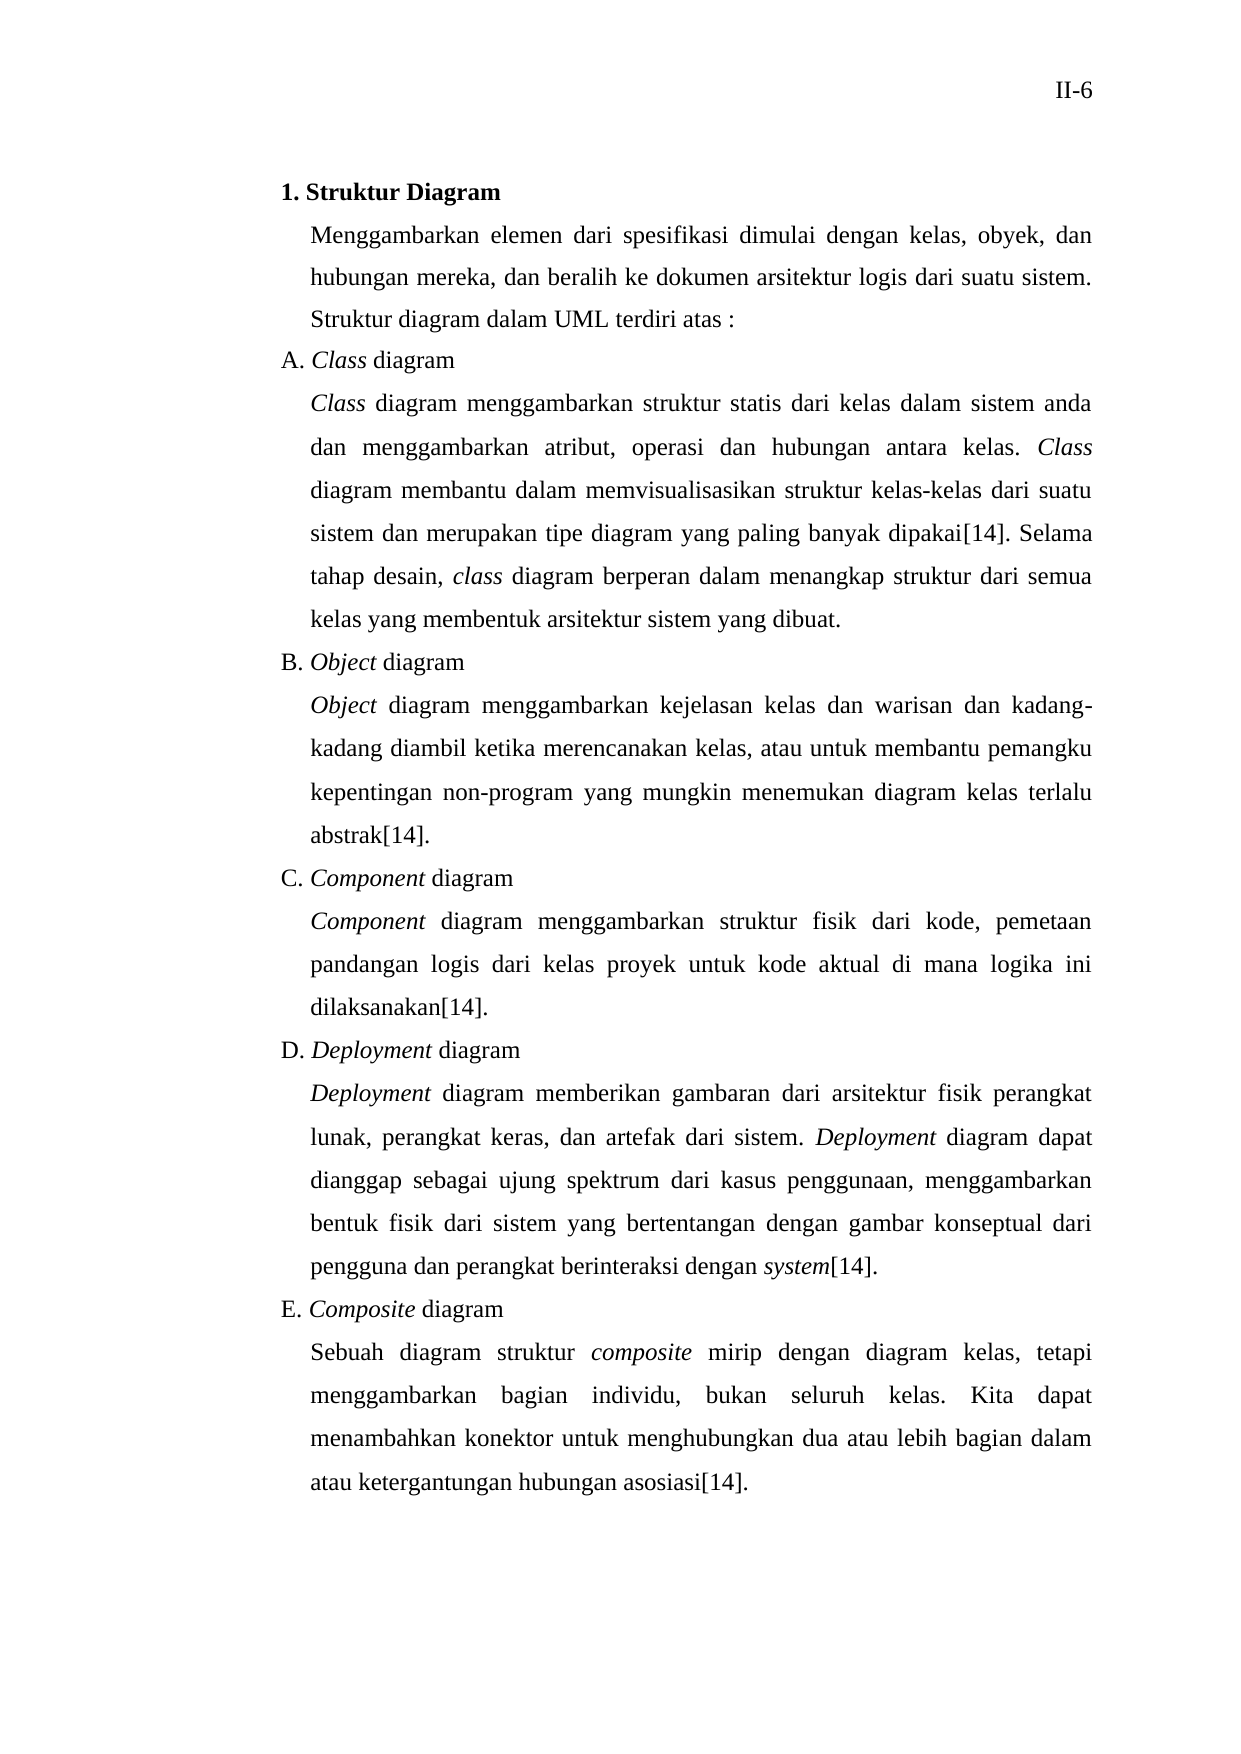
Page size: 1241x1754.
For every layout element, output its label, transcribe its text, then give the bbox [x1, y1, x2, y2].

text Component diagram menggambarkan struktur fisik dari kode, pemetaan pandangan logis dari kelas proyek untuk kode aktual di mana logika ini dilaksanakan[14]. [310, 906, 1092, 1021]
text E. Composite diagram [281, 1294, 1092, 1323]
text Class diagram menggambarkan struktur statis dari kelas dalam sistem anda dan menggambarkan atribut, operasi dan hubungan antara kelas. Class diagram membantu dalam memvisualisasikan struktur kelas-kelas dari suatu sistem dan merupakan tipe diagram yang paling banyak dipakai[14]. Selama tahap desain, class diagram berperan dalam menangkap struktur dari semua kelas yang membentuk arsitektur sistem yang dibuat. [310, 388, 1092, 633]
text Sebuah diagram struktur composite mirip dengan diagram kelas, tetapi menggambarkan bagian individu, bukan seluruh kelas. Kita dapat menambahkan konektor untuk menghubungkan dua atau lebih bagian dalam atau ketergantungan hubungan asosiasi[14]. [310, 1337, 1092, 1495]
text C. Component diagram [281, 863, 1092, 892]
text Deployment diagram memberikan gambaran dari arsitektur fisik perangkat lunak, perangkat keras, dan artefak dari sistem. Deployment diagram dapat dianggap sebagai ujung spektrum dari kasus penggunaan, menggambarkan bentuk fisik dari sistem yang bertentangan dengan gambar konseptual dari pengguna dan perangkat berinteraksi dengan system[14]. [310, 1078, 1092, 1280]
list A. Class diagram [281, 345, 1092, 374]
text Menggambarkan elemen dari spesifikasi dimulai dengan kelas, obyek, dan hubungan mereka, dan beralih ke dokumen arsitektur logis dari suatu sistem. Struktur diagram dalam UML terdiri atas : [310, 220, 1092, 332]
text D. Deployment diagram [281, 1035, 1092, 1064]
text 1. Struktur Diagram [281, 177, 1092, 206]
text B. Object diagram [281, 647, 1092, 676]
text Object diagram menggambarkan kejelasan kelas dan warisan dan kadang-kadang diambil ketika merencanakan kelas, atau untuk membantu pemangku kepentingan non-program yang mungkin menemukan diagram kelas terlalu abstrak[14]. [310, 690, 1092, 848]
